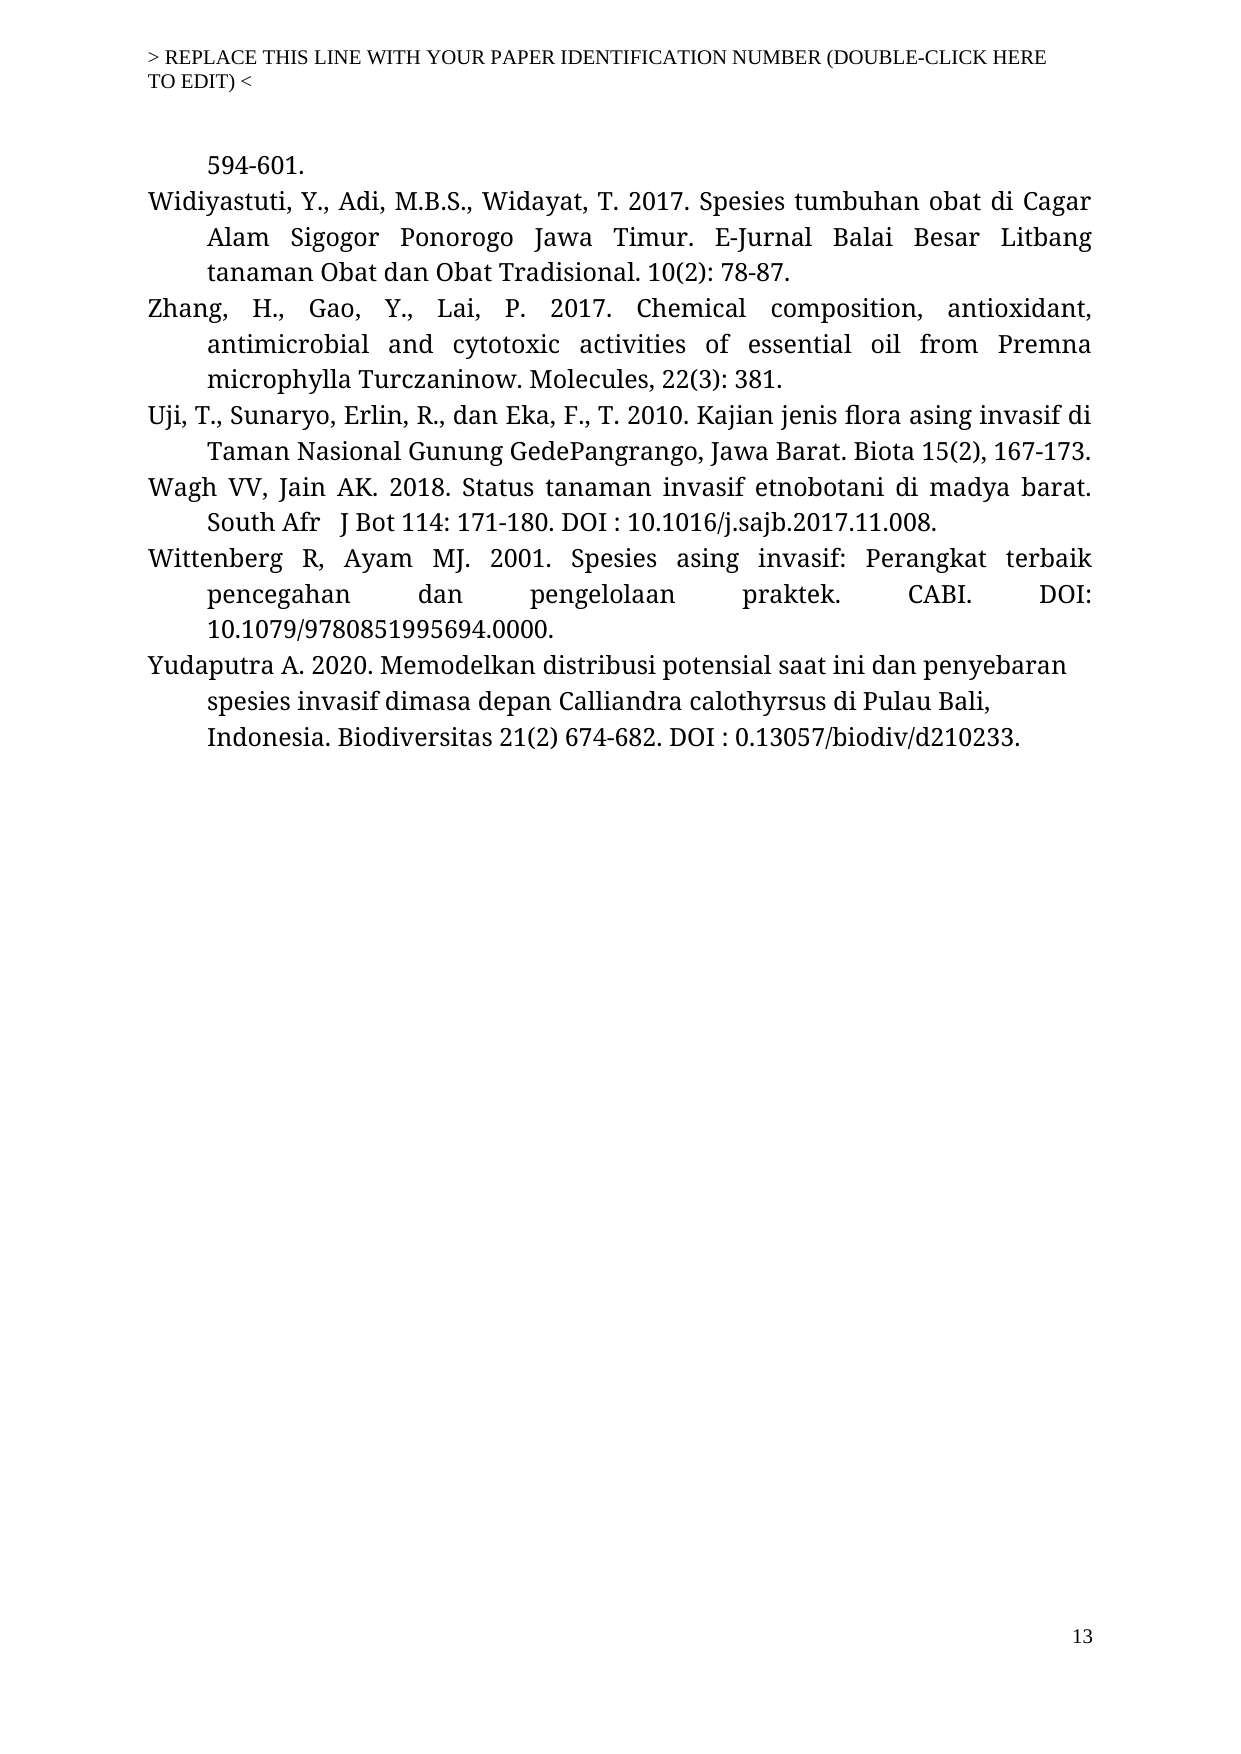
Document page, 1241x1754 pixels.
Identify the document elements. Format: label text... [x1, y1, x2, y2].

text Wittenberg R, Ayam MJ. 2001. Spesies asing invasif: Perangkat terbaik pencegahan dan pengelolaan praktek. CABI. DOI: 10.1079/9780851995694.0000. [148, 541, 1092, 646]
text Zhang, H., Gao, Y., Lai, P. 2017. Chemical composition, antioxidant, antimicrobial and cytotoxic activities of essential oil from Premna microphylla Turczaninow. Molecules, 22(3): 381. [148, 291, 1092, 396]
text Uji, T., Sunaryo, Erlin, R., dan Eka, F., T. 2010. Kajian jenis flora asing invasif di Taman Nasional Gunung GedePangrango, Jawa Barat. Biota 15(2), 167-173. [148, 398, 1092, 468]
text Widiyastuti, Y., Adi, M.B.S., Widayat, T. 2017. Spesies tumbuhan obat di Cagar Alam Sigogor Ponorogo Jawa Timur. E-Jurnal Balai Besar Litbang tanaman Obat dan Obat Tradisional. 10(2): 78-87. [148, 183, 1092, 289]
text Wagh VV, Jain AK. 2018. Status tanaman invasif etnobotani di madya barat. South Afr J Bot 114: 171-180. DOI : 10.1016/j.sajb.2017.11.008. [148, 469, 1092, 539]
text Yudaputra A. 2020. Memodelkan distribusi potensial saat ini dan penyebaran spesies invasif dimasa depan Calliandra calothyrsus di Pulau Bali, Indonesia. Biodiversitas 21(2) 674-682. DOI : 0.13057/biodiv/d210233. [148, 648, 1092, 753]
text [148, 148, 1092, 182]
